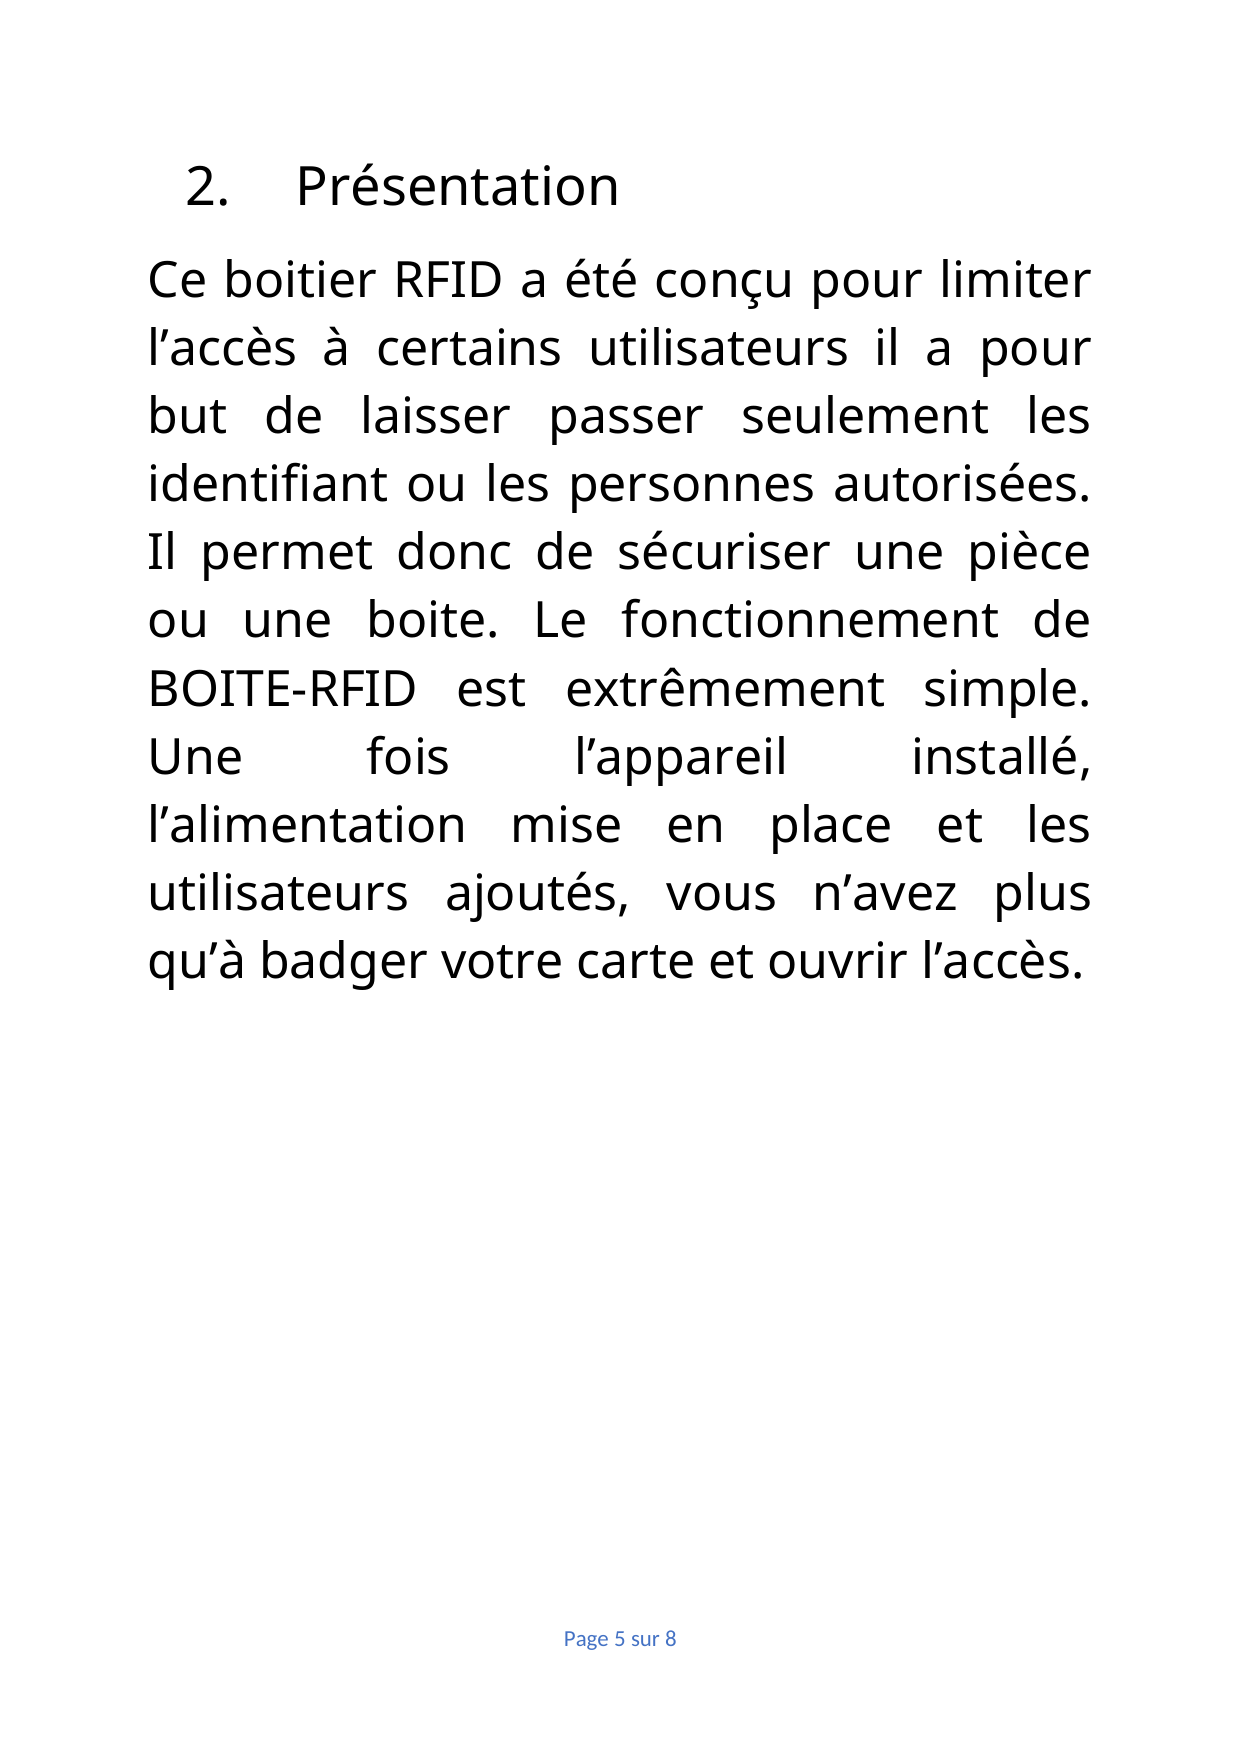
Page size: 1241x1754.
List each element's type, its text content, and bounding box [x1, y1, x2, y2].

list Présentation [185, 148, 1093, 221]
text Ce boitier RFID a été conçu pour limiter l’accès à certains utilisateurs il a pour but de laisser passer seulement les identifiant ou les personnes autorisées. Il permet donc de sécuriser une pièce ou une boite. Le fonctionnement de BOITE-RFID est extrêmement simple. Une fois l’appareil installé, l’alimentation mise en place et les utilisateurs ajoutés, vous n’avez plus qu’à badger votre carte et ouvrir l’accès. [148, 244, 1093, 993]
